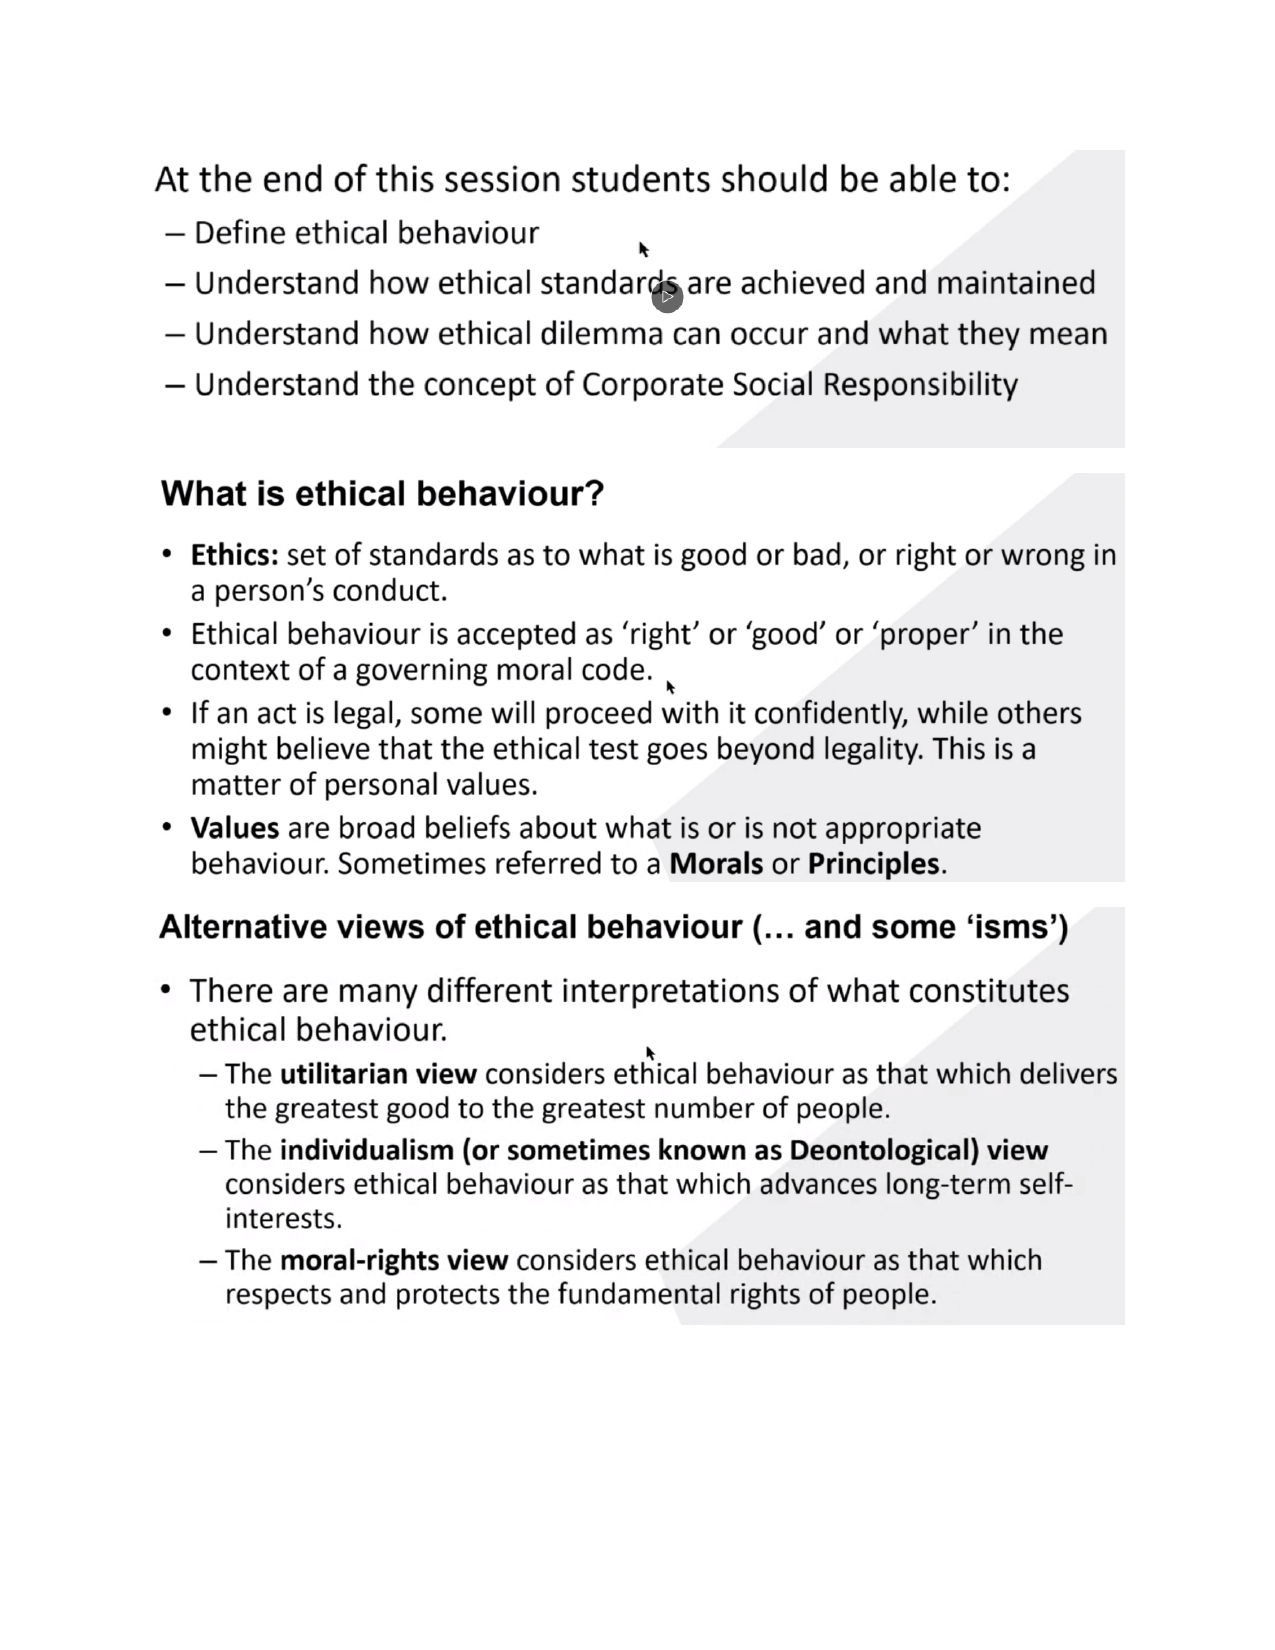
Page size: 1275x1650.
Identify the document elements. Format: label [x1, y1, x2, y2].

picture [150, 907, 1125, 1325]
picture [150, 473, 1125, 882]
picture [150, 150, 1125, 448]
